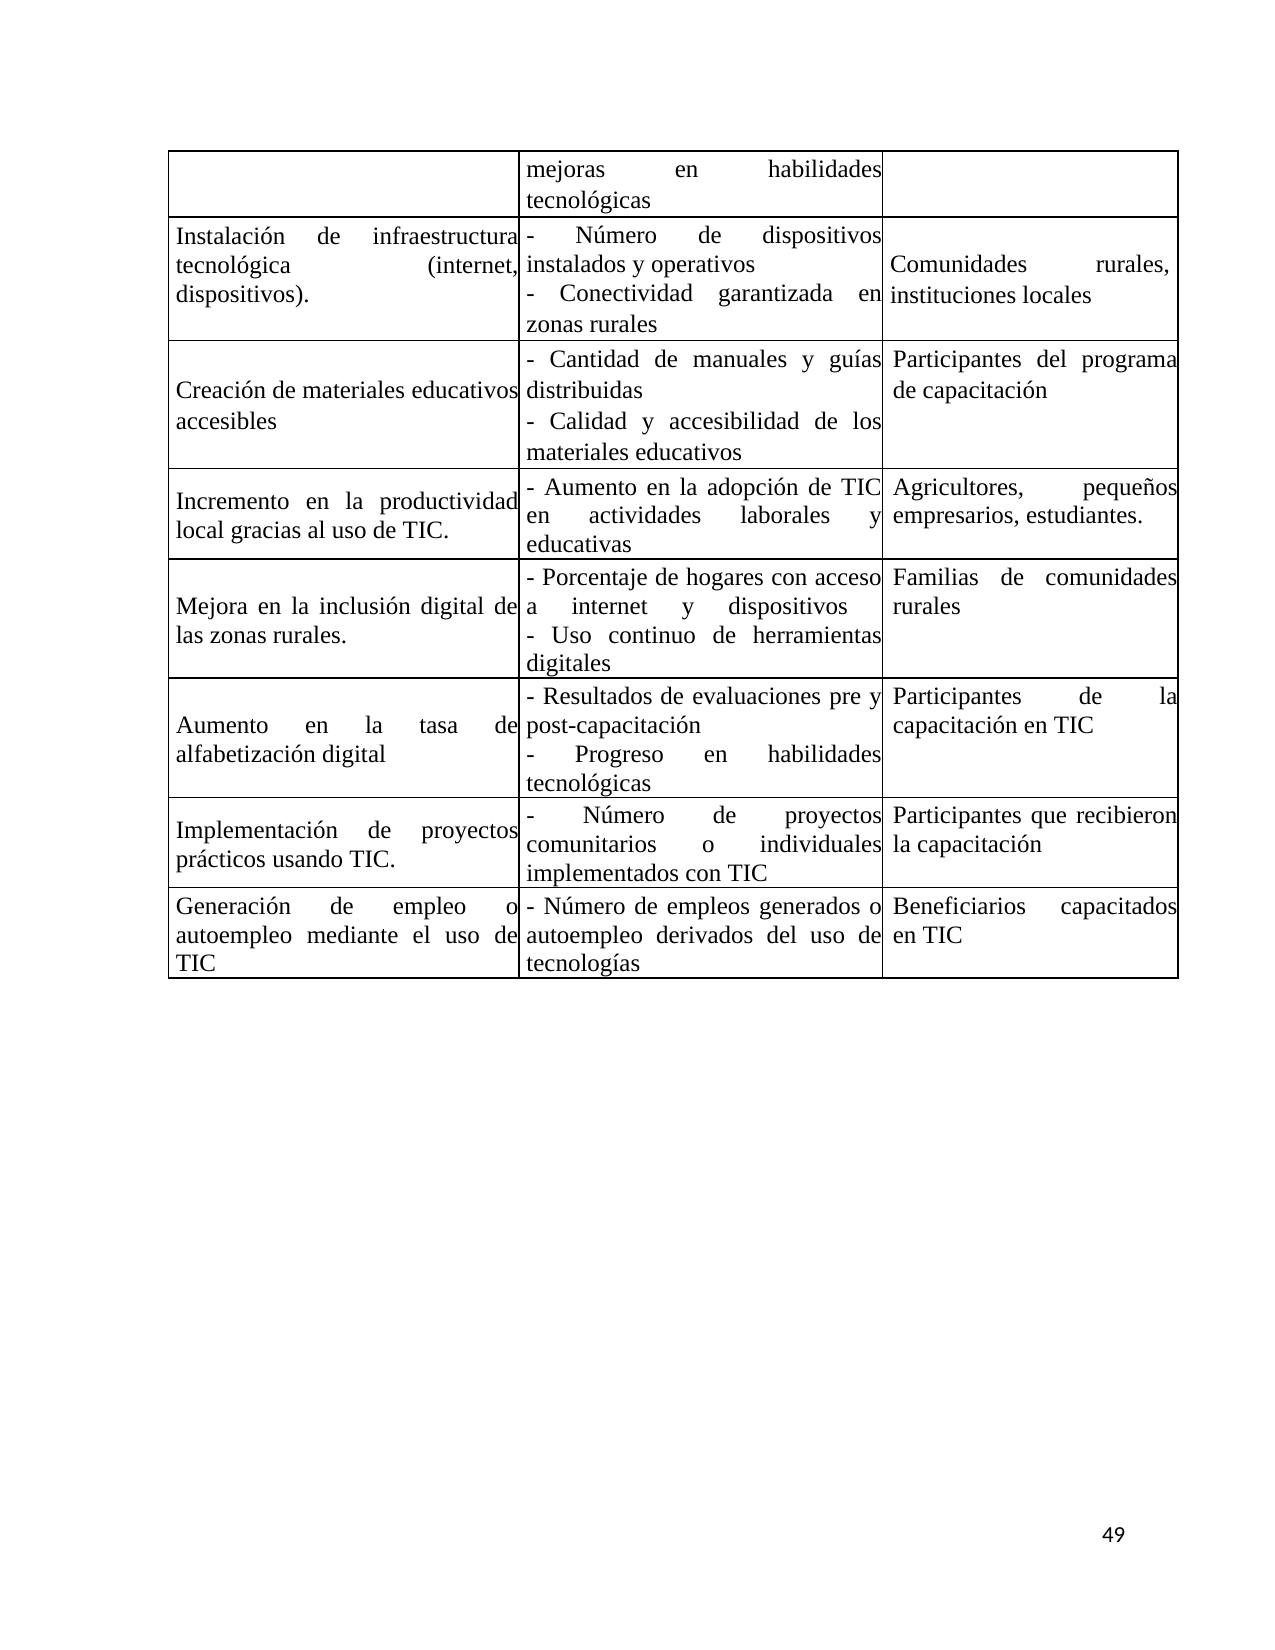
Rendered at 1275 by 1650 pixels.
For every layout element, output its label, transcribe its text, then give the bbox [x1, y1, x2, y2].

table_cell Aumento en la tasa de alfabetización digital [169, 679, 518, 796]
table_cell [169, 152, 518, 216]
table_cell Incremento en la productividad local gracias al uso de TIC. [169, 469, 518, 558]
table_cell Mejora en la inclusión digital de las zonas rurales. [169, 560, 518, 677]
table_cell - Cantidad de manuales y guías distribuidas - Calidad y accesibilidad de los materiales educativos [520, 341, 882, 468]
table_cell - Número de empleos generados o autoempleo derivados del uso de tecnologías [520, 888, 882, 977]
table_cell Participantes que recibieron la capacitación [883, 798, 1177, 887]
table_cell Beneficiarios capacitados en TIC [883, 888, 1177, 977]
table_cell Implementación de proyectos prácticos usando TIC. [169, 798, 518, 887]
table_cell - Porcentaje de hogares con acceso a internet y dispositivos - Uso continuo de herramientas digitales [520, 560, 882, 677]
table_cell Familias de comunidades rurales [883, 560, 1177, 677]
table_cell Generación de empleo o autoempleo mediante el uso de TIC [169, 888, 518, 977]
table_cell Participantes de la capacitación en TIC [883, 679, 1177, 796]
table_cell Agricultores, pequeños empresarios, estudiantes. [883, 469, 1177, 558]
table_cell - Número de dispositivos instalados y operativos - Conectividad garantizada en zonas rurales [520, 218, 882, 339]
table_cell Creación de materiales educativos accesibles [169, 341, 518, 468]
table_cell - Resultados de evaluaciones pre y post-capacitación - Progreso en habilidades tecnológicas [520, 679, 882, 796]
table_cell - Número de proyectos comunitarios o individuales implementados con TIC [520, 798, 882, 887]
table_cell - Aumento en la adopción de TIC en actividades laborales y educativas [520, 469, 882, 558]
table_cell Comunidades rurales, instituciones locales [883, 218, 1177, 339]
table_cell [883, 152, 1177, 216]
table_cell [520, 152, 882, 216]
table_cell Instalación de infraestructura tecnológica (internet, dispositivos). [169, 218, 518, 339]
table_cell Participantes del programa de capacitación [883, 341, 1177, 468]
